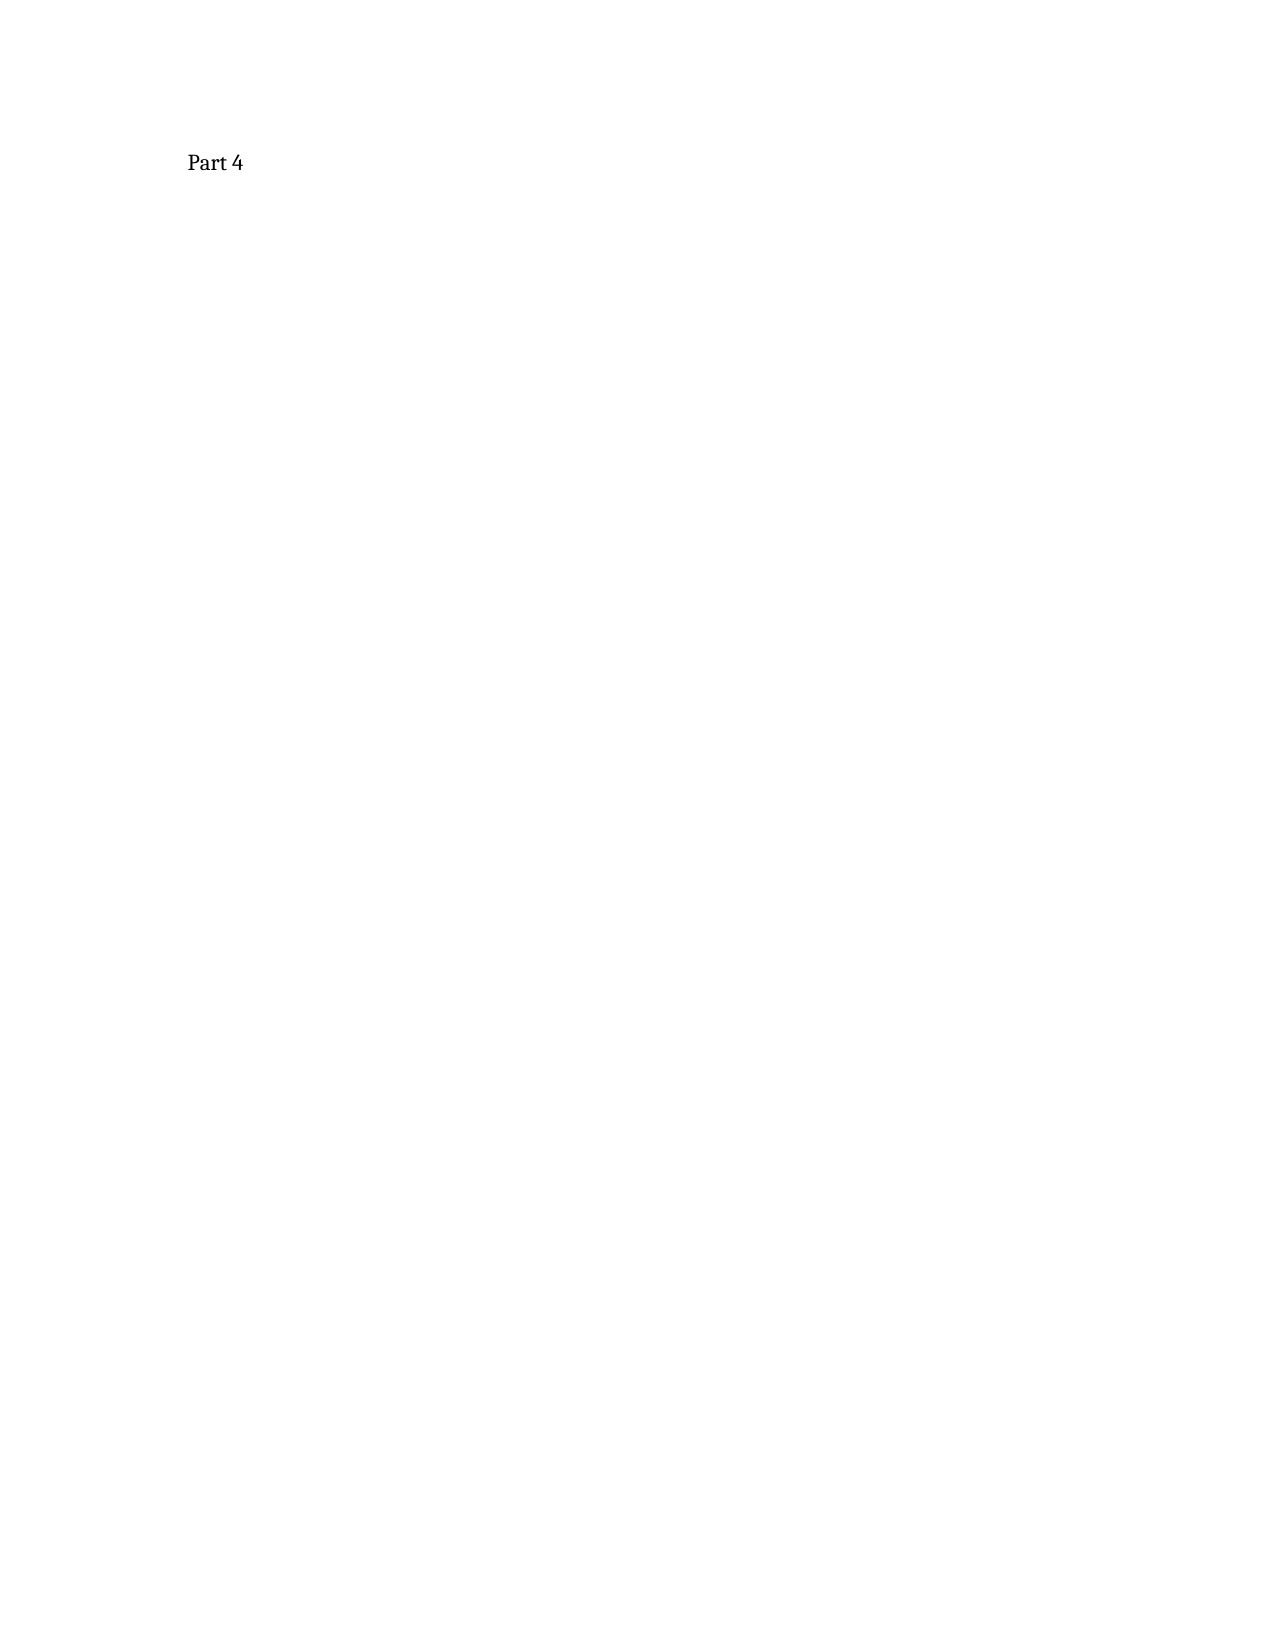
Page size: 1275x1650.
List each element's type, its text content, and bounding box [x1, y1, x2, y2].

text Part 4 [187, 150, 1087, 176]
